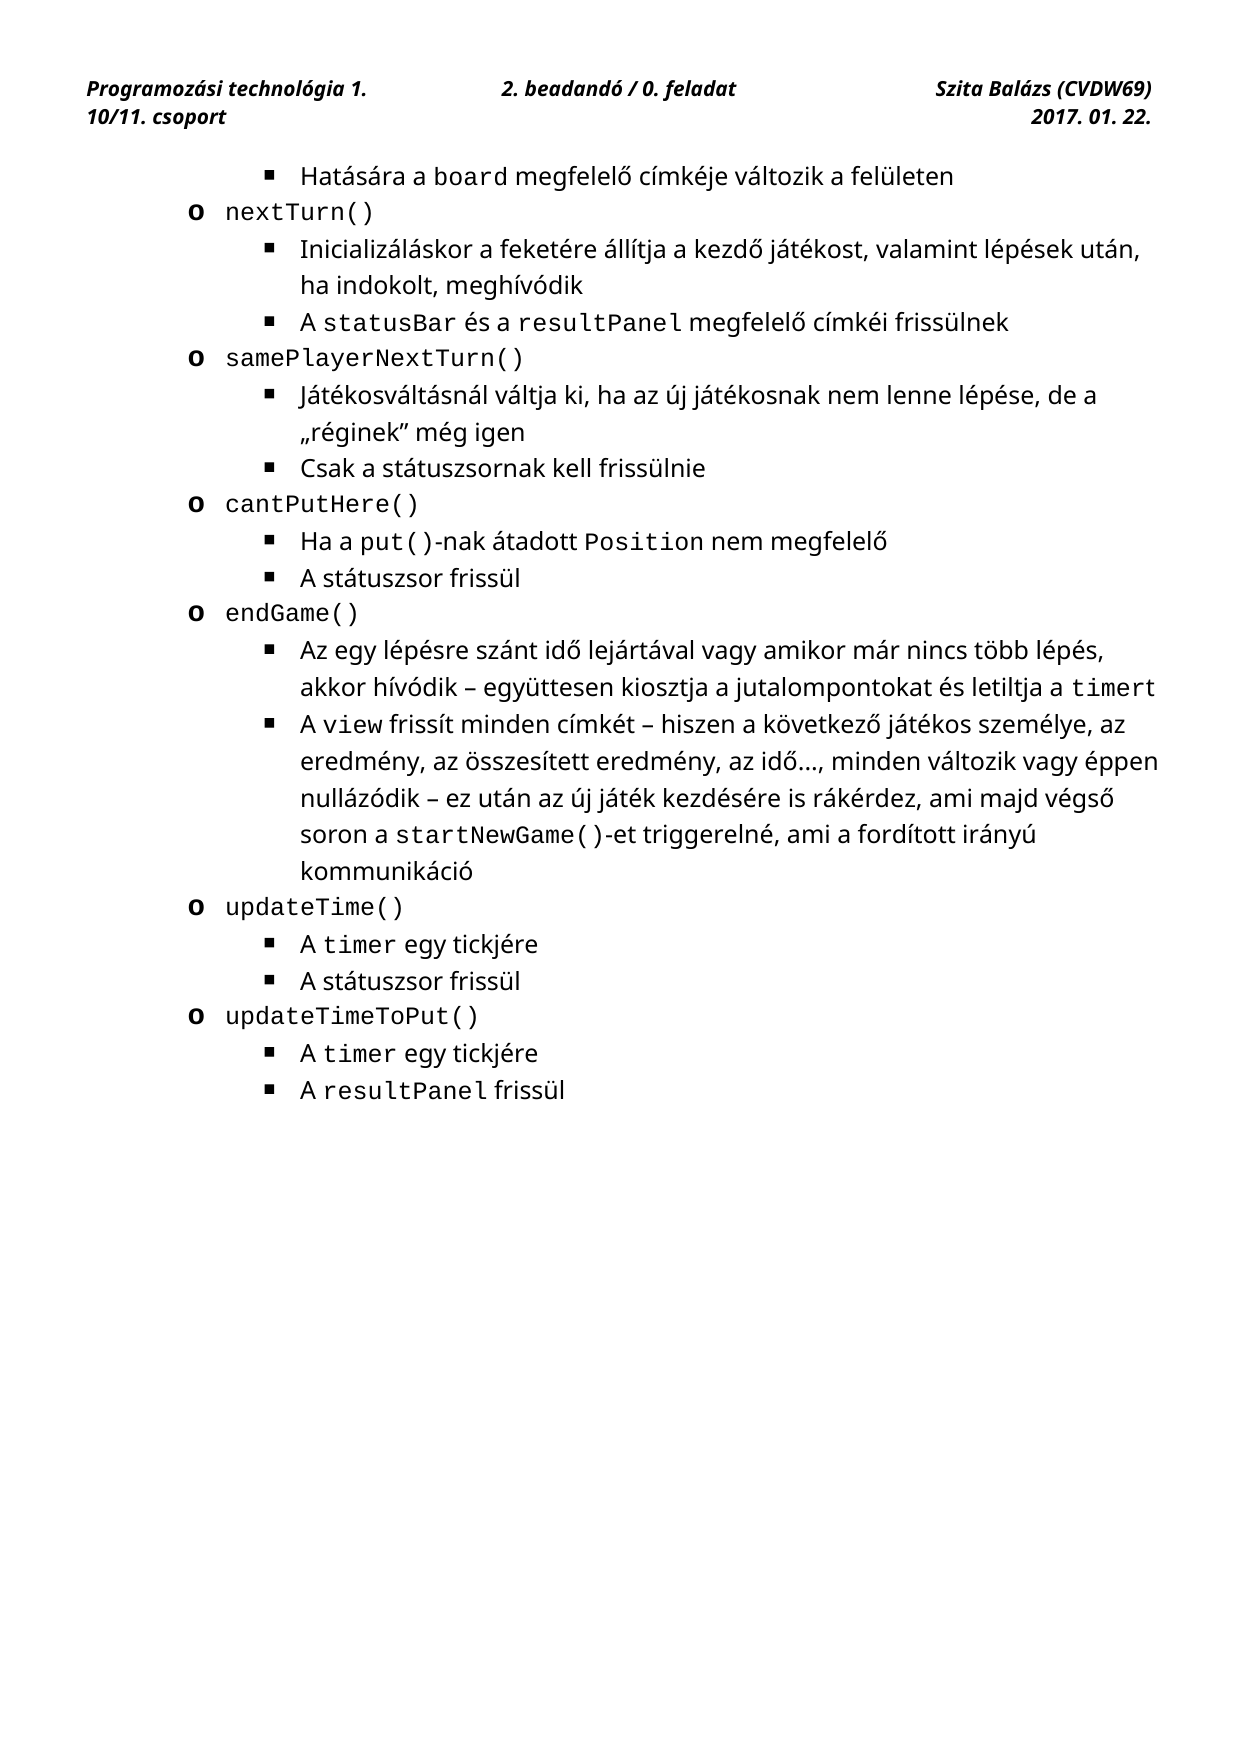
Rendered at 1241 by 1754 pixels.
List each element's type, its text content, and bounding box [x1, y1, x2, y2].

list A timer egy tickjére [262, 1036, 1165, 1070]
list A statusBar és a resultPanel megfelelő címkéi frissülnek [262, 305, 1165, 339]
list A resultPanel frissül [262, 1073, 1165, 1107]
list Ha a put()-nak átadott Position nem megfelelő [262, 523, 1165, 558]
list A view frissít minden címkét – hiszen a következő játékos személye, az eredmény, az összesített eredmény, az idő..., minden változik vagy éppen nullázódik – ez után az új játék kezdésére is rákérdez, ami majd végső soron a startNewGame()-et triggerelné, ami a fordított irányú kommunikáció [262, 706, 1165, 888]
list A státuszsor frissül [262, 560, 1165, 594]
list Játékosváltásnál váltja ki, ha az új játékosnak nem lenne lépése, de a „réginek” még igen [262, 377, 1165, 448]
list updateTimeToPut() [187, 1000, 1165, 1033]
list nextTurn() [187, 196, 1165, 229]
list Hatására a board megfelelő címkéje változik a felületen [262, 159, 1165, 193]
list Inicializáláskor a feketére állítja a kezdő játékost, valamint lépések után, ha indokolt, meghívódik [262, 231, 1165, 302]
list endGame() [187, 597, 1165, 630]
list cantPutHere() [187, 488, 1165, 521]
list updateTime() [187, 891, 1165, 924]
list A státuszsor frissül [262, 963, 1165, 997]
list Csak a státuszsornak kell frissülnie [262, 451, 1165, 485]
list A timer egy tickjére [262, 926, 1165, 961]
list samePlayerNextTurn() [187, 342, 1165, 375]
list Az egy lépésre szánt idő lejártával vagy amikor már nincs több lépés, akkor hívódik – együttesen kiosztja a jutalompontokat és letiltja a timert [262, 633, 1165, 704]
